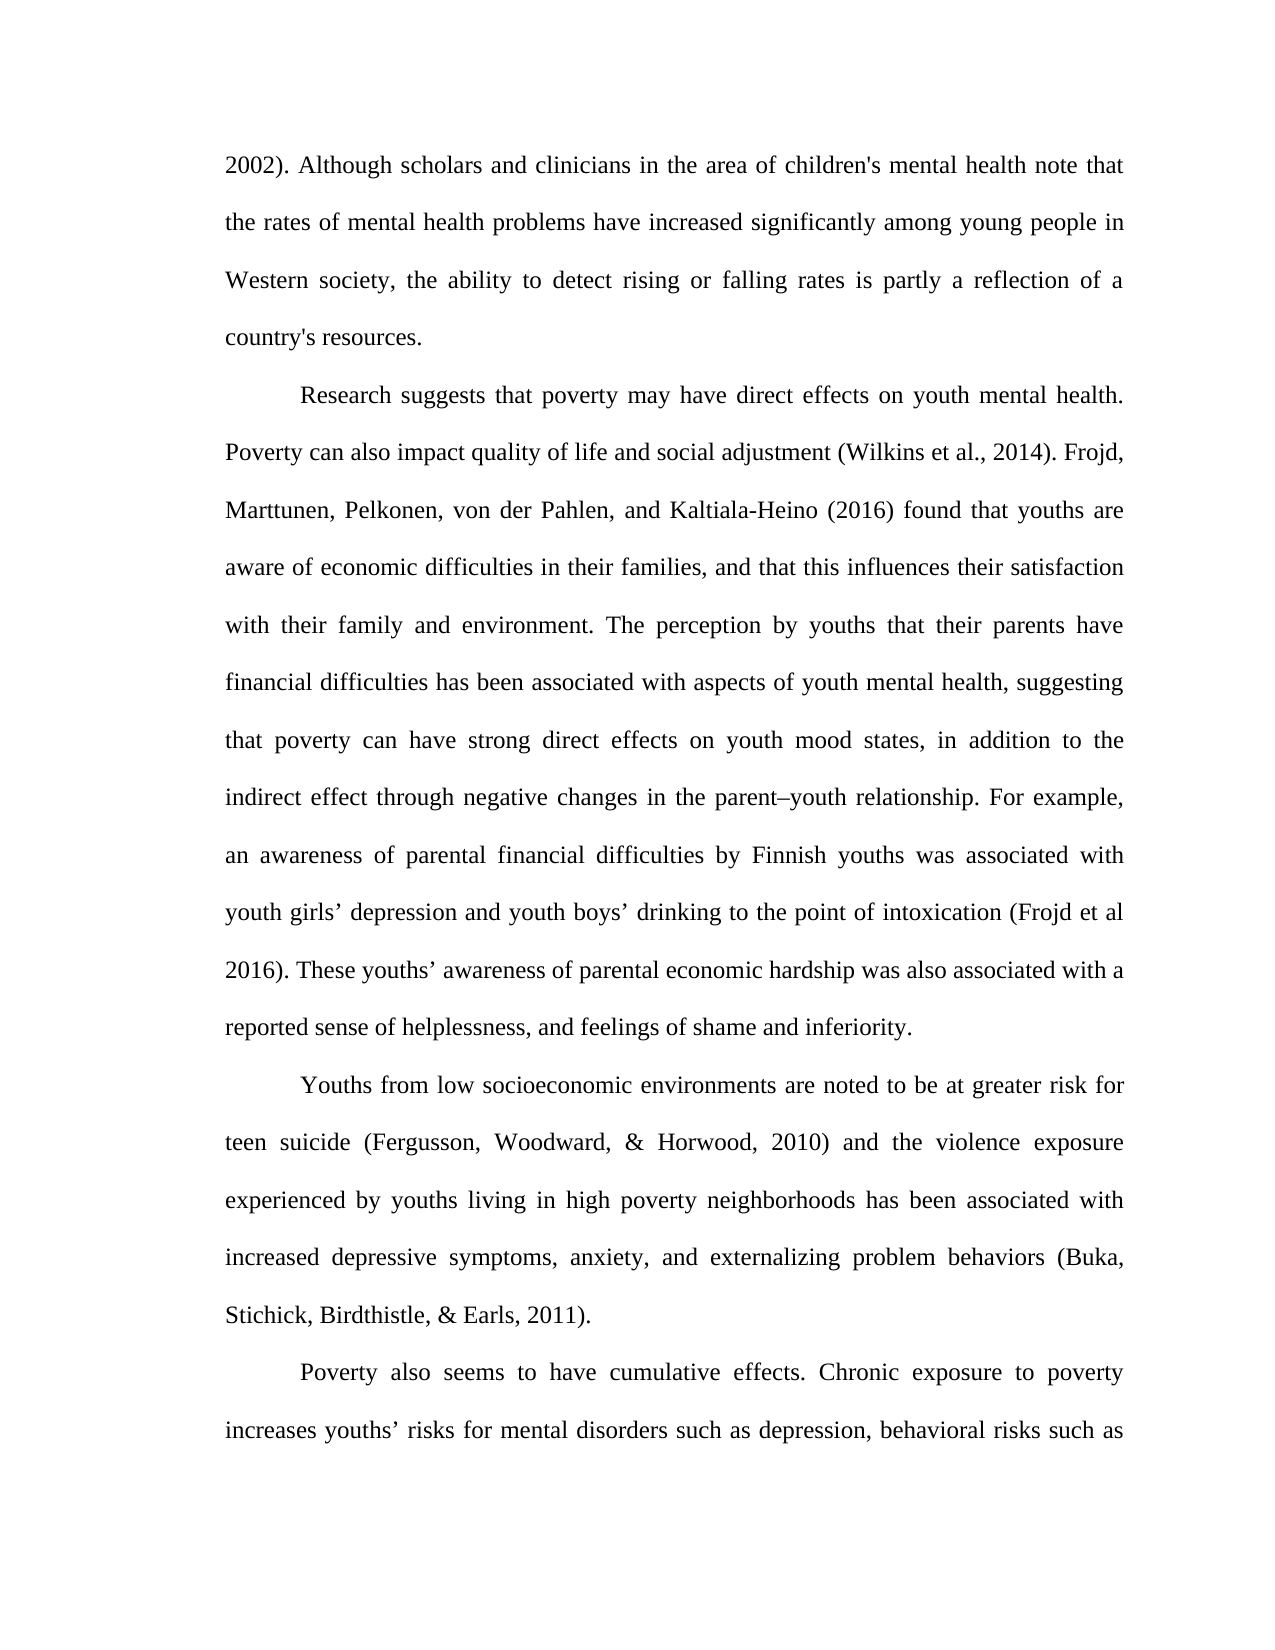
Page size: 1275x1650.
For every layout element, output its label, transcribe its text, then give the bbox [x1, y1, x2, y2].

text Research suggests that poverty may have direct effects on youth mental health. Poverty can also impact quality of life and social adjustment (Wilkins et al., 2014). Frojd, Marttunen, Pelkonen, von der Pahlen, and Kaltiala-Heino (2016) found that youths are aware of economic difficulties in their families, and that this influences their satisfaction with their family and environment. The perception by youths that their parents have financial difficulties has been associated with aspects of youth mental health, suggesting that poverty can have strong direct effects on youth mood states, in addition to the indirect effect through negative changes in the parent–youth relationship. For example, an awareness of parental financial difficulties by Finnish youths was associated with youth girls’ depression and youth boys’ drinking to the point of intoxication (Frojd et al 2016). These youths’ awareness of parental economic hardship was also associated with a reported sense of helplessness, and feelings of shame and inferiority. [225, 380, 1125, 1041]
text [225, 1357, 1125, 1444]
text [225, 150, 1125, 351]
text Youths from low socioeconomic environments are noted to be at greater risk for teen suicide (Fergusson, Woodward, & Horwood, 2010) and the violence exposure experienced by youths living in high poverty neighborhoods has been associated with increased depressive symptoms, anxiety, and externalizing problem behaviors (Buka, Stichick, Birdthistle, & Earls, 2011). [225, 1070, 1125, 1329]
